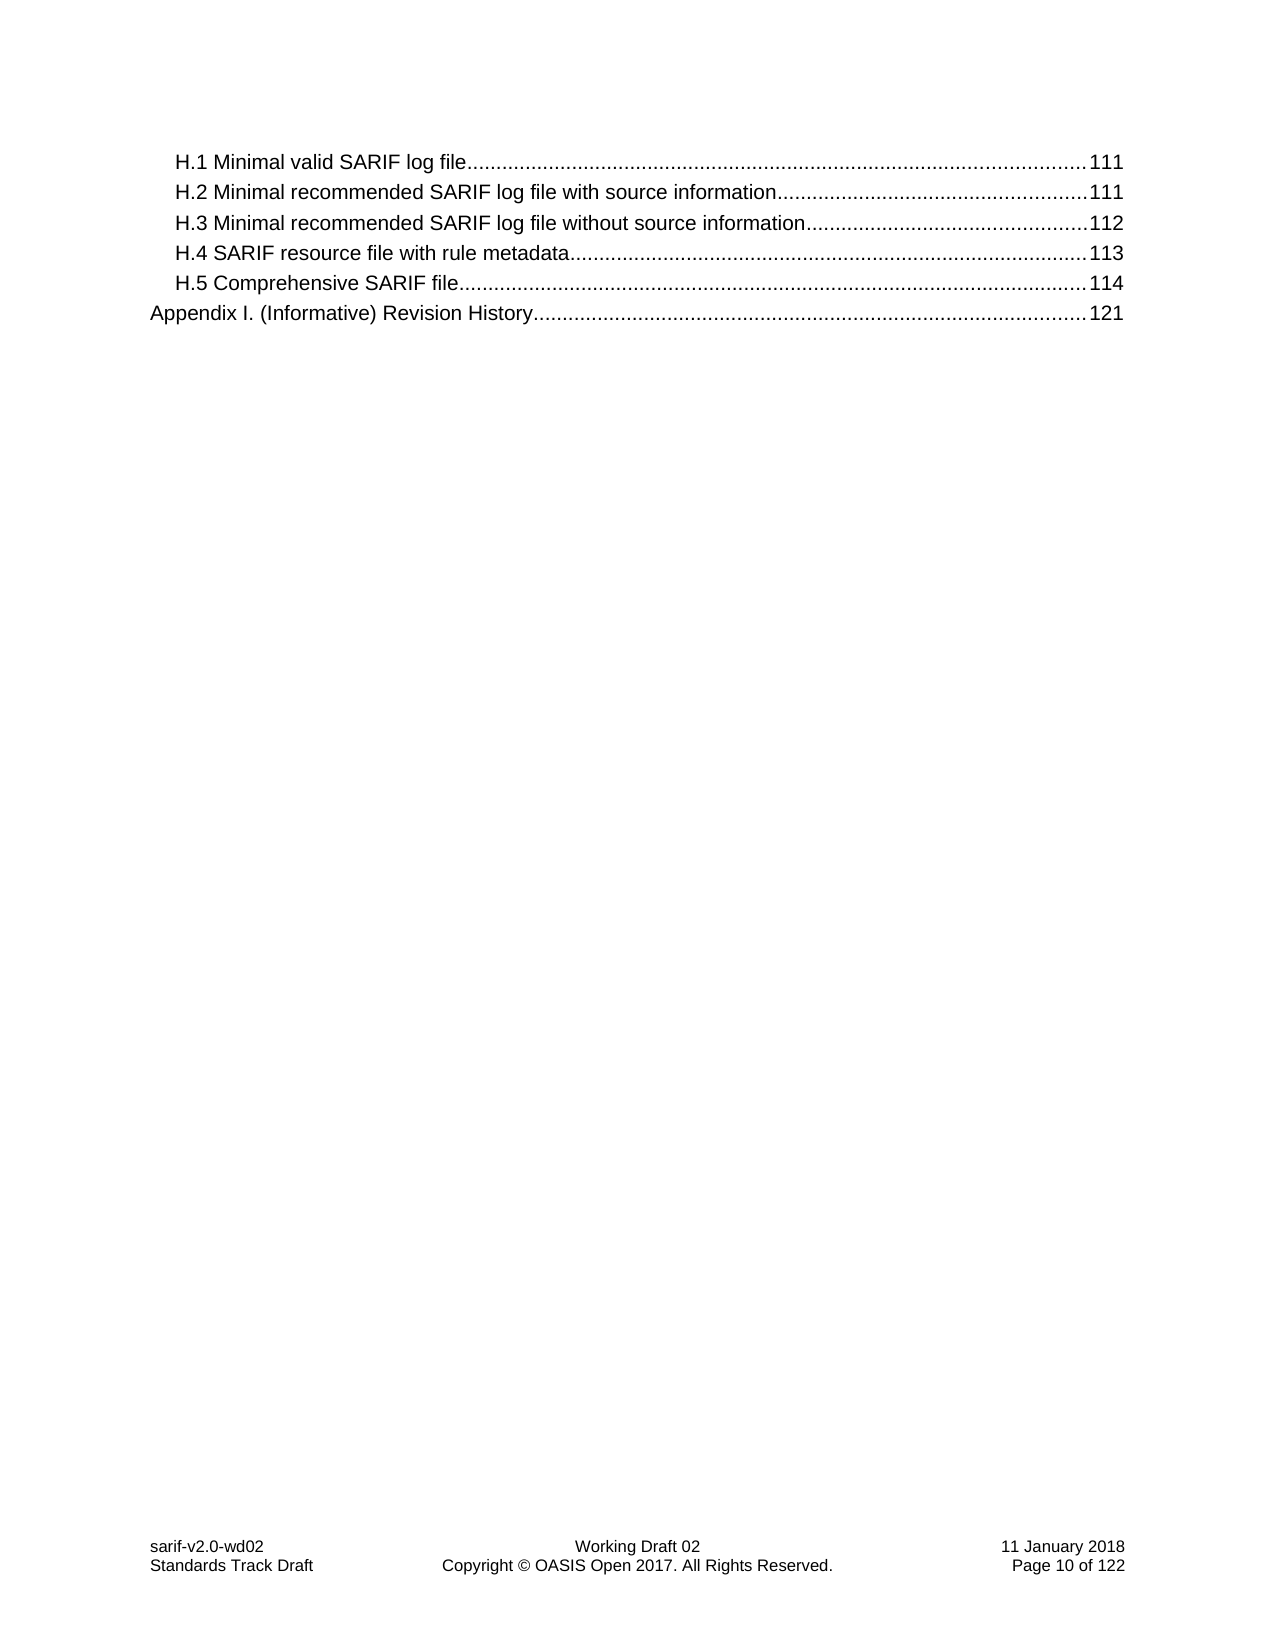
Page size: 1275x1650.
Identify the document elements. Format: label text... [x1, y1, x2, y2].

text H.1 Minimal valid SARIF log file 111 [175, 150, 1125, 174]
text H.3 Minimal recommended SARIF log file without source information 112 [175, 210, 1125, 234]
text H.5 Comprehensive SARIF file 114 [175, 271, 1125, 295]
text H.4 SARIF resource file with rule metadata 113 [175, 241, 1125, 264]
text H.2 Minimal recommended SARIF log file with source information 111 [175, 180, 1125, 204]
text Appendix I. (Informative) Revision History 121 [150, 301, 1125, 325]
